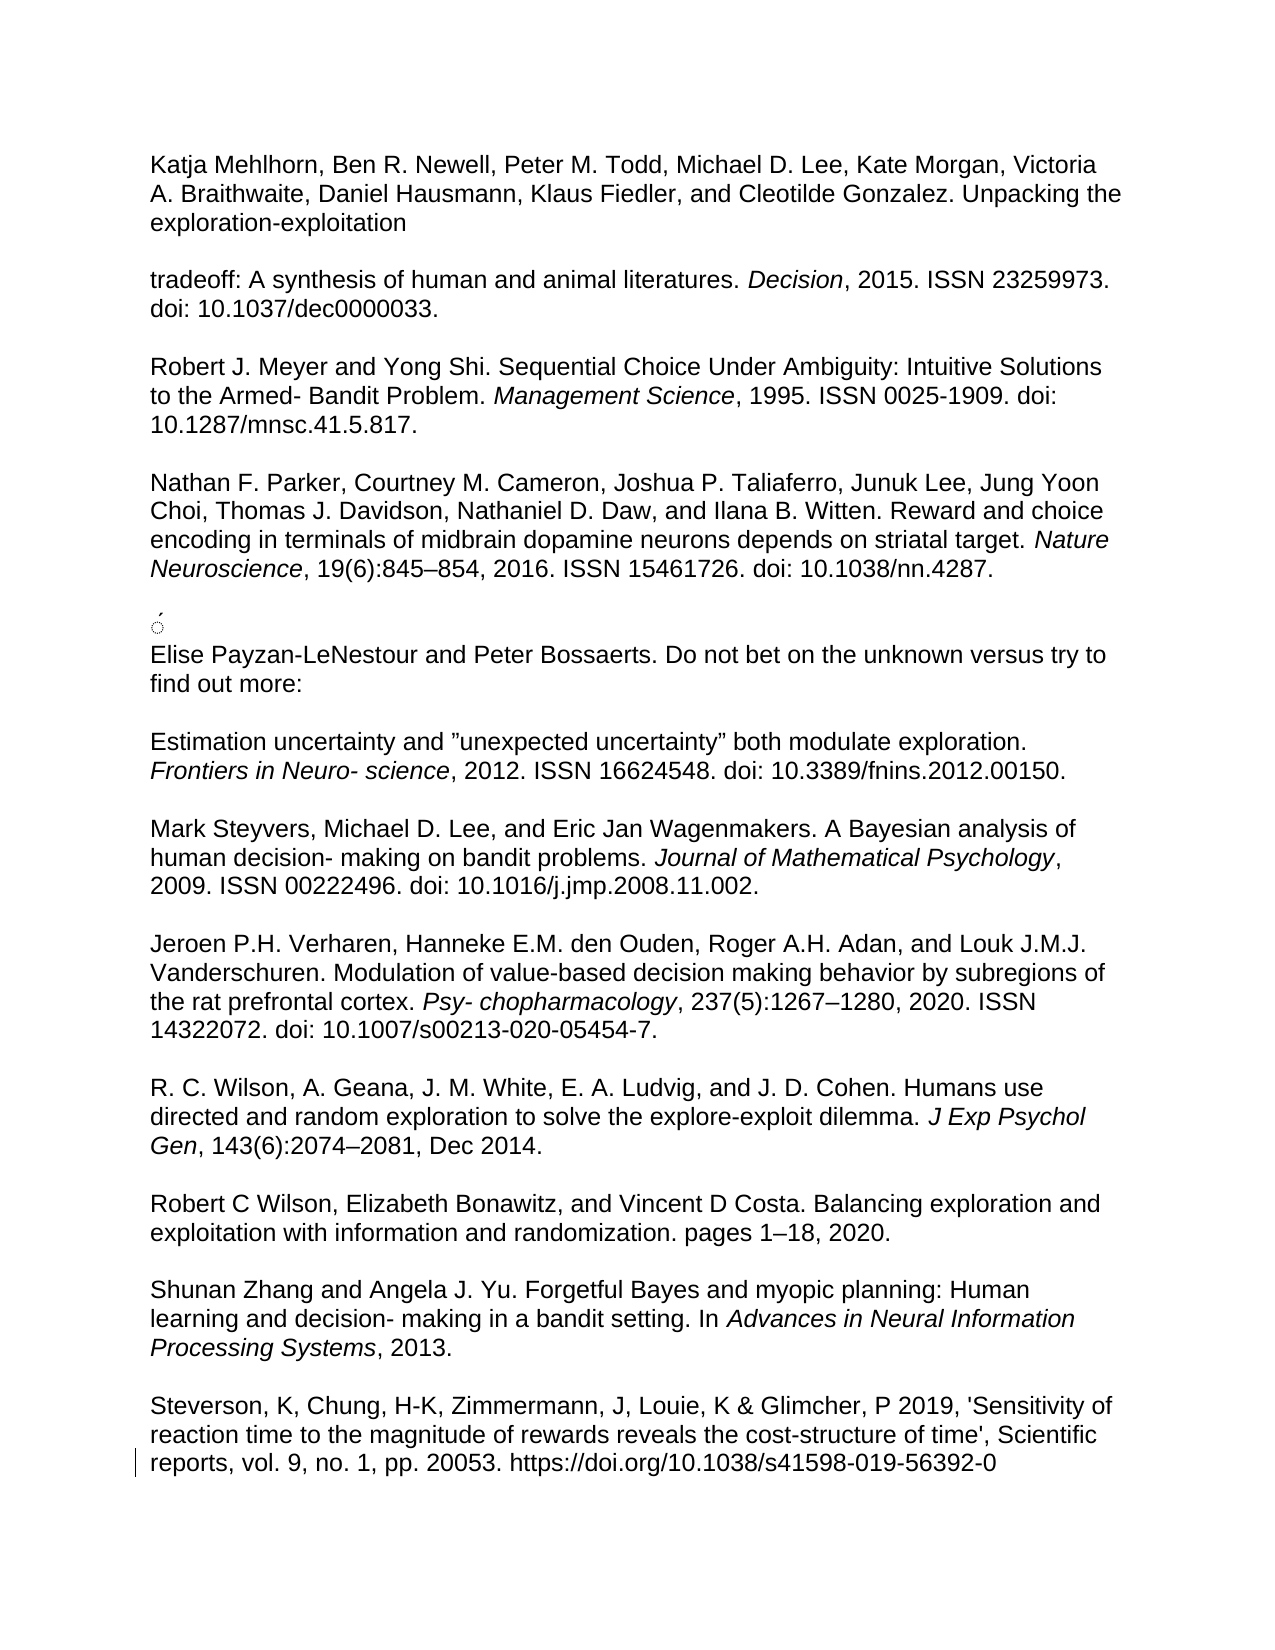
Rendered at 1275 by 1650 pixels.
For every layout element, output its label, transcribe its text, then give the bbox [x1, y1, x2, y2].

text Robert J. Meyer and Yong Shi. Sequential Choice Under Ambiguity: Intuitive Solutions to the Armed- Bandit Problem. Management Science, 1995. ISSN 0025-1909. doi: 10.1287/mnsc.41.5.817. [150, 352, 1125, 438]
text Steverson, K, Chung, H-K, Zimmermann, J, Louie, K & Glimcher, P 2019, 'Sensitivity of reaction time to the magnitude of rewards reveals the cost-structure of time', Scientific reports, vol. 9, no. 1, pp. 20053. https://doi.org/10.1038/s41598-019-56392-0 [150, 1391, 1125, 1477]
text Katja Mehlhorn, Ben R. Newell, Peter M. Todd, Michael D. Lee, Kate Morgan, Victoria A. Braithwaite, Daniel Hausmann, Klaus Fiedler, and Cleotilde Gonzalez. Unpacking the exploration-exploitation [150, 150, 1125, 236]
text tradeoff: A synthesis of human and animal literatures. Decision, 2015. ISSN 23259973. doi: 10.1037/dec0000033. [150, 265, 1125, 323]
text Shunan Zhang and Angela J. Yu. Forgetful Bayes and myopic planning: Human learning and decision- making in a bandit setting. In Advances in Neural Information Processing Systems, 2013. [150, 1275, 1125, 1362]
text R. C. Wilson, A. Geana, J. M. White, E. A. Ludvig, and J. D. Cohen. Humans use directed and random exploration to solve the explore-exploit dilemma. J Exp Psychol Gen, 143(6):2074–2081, Dec 2014. [150, 1073, 1125, 1159]
text Estimation uncertainty and ”unexpected uncertainty” both modulate exploration. Frontiers in Neuro- science, 2012. ISSN 16624548. doi: 10.3389/fnins.2012.00150. [150, 727, 1125, 784]
text Robert C Wilson, Elizabeth Bonawitz, and Vincent D Costa. Balancing exploration and exploitation with information and randomization. pages 1–18, 2020. [150, 1189, 1125, 1246]
text Jeroen P.H. Verharen, Hanneke E.M. den Ouden, Roger A.H. Adan, and Louk J.M.J. Vanderschuren. Modulation of value-based decision making behavior by subregions of the rat prefrontal cortex. Psy- chopharmacology, 237(5):1267–1280, 2020. ISSN 14322072. doi: 10.1007/s00213-020-05454-7. [150, 929, 1125, 1044]
text ́ Elise Payzan-LeNestour and Peter Bossaerts. Do not bet on the unknown versus try to find out more: [150, 612, 1125, 698]
text Nathan F. Parker, Courtney M. Cameron, Joshua P. Taliaferro, Junuk Lee, Jung Yoon Choi, Thomas J. Davidson, Nathaniel D. Daw, and Ilana B. Witten. Reward and choice encoding in terminals of midbrain dopamine neurons depends on striatal target. Nature Neuroscience, 19(6):845–854, 2016. ISSN 15461726. doi: 10.1038/nn.4287. [150, 467, 1125, 582]
text Mark Steyvers, Michael D. Lee, and Eric Jan Wagenmakers. A Bayesian analysis of human decision- making on bandit problems. Journal of Mathematical Psychology, 2009. ISSN 00222496. doi: 10.1016/j.jmp.2008.11.002. [150, 814, 1125, 900]
